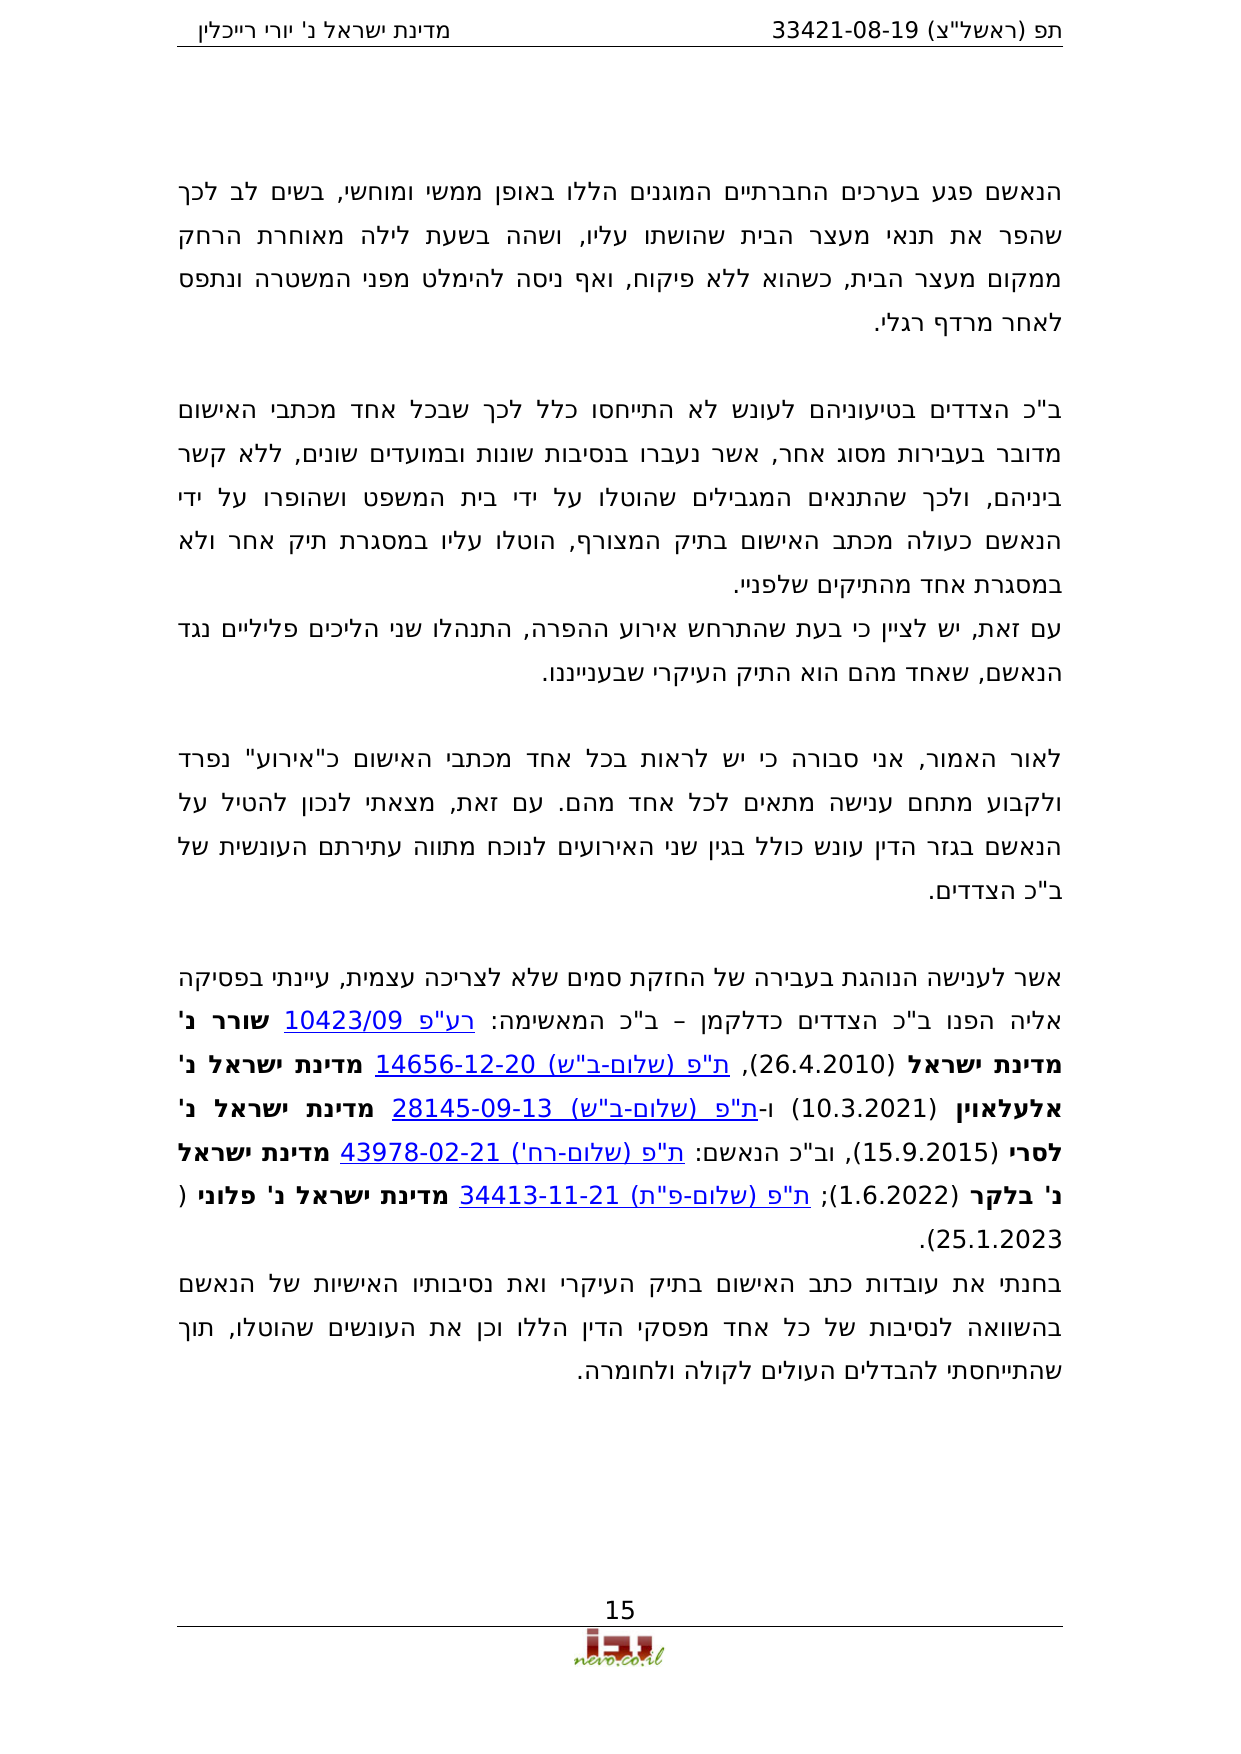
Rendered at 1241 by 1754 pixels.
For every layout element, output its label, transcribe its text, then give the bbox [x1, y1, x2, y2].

picture [574, 1628, 666, 1667]
text לאור האמור, אני סבורה כי יש לראות בכל אחד מכתבי האישום כ"אירוע" נפרד ולקבוע מתחם ענישה מתאים לכל אחד מהם. עם זאת, מצאתי לנכון להטיל על הנאשם בגזר הדין עונש כולל בגין שני האירועים לנוכח מתווה עתירתם העונשית של ב"כ הצדדים. [177, 745, 1063, 905]
text בחנתי את עובדות כתב האישום בתיק העיקרי ואת נסיבותיו האישיות של הנאשם בהשוואה לנסיבות של כל אחד מפסקי הדין הללו וכן את העונשים שהוטלו, תוך שהתייחסתי להבדלים העולים לקולה ולחומרה. [177, 1269, 1063, 1386]
text הנאשם פגע בערכים החברתיים המוגנים הללו באופן ממשי ומוחשי, בשים לב לכך שהפר את תנאי מעצר הבית שהושתו עליו, ושהה בשעת לילה מאוחרת הרחק ממקום מעצר הבית, כשהוא ללא פיקוח, ואף ניסה להימלט מפני המשטרה ונתפס לאחר מרדף רגלי. [177, 177, 1063, 338]
text ב"כ הצדדים בטיעוניהם לעונש לא התייחסו כלל לכך שבכל אחד מכתבי האישום מדובר בעבירות מסוג אחר, אשר נעברו בנסיבות שונות ובמועדים שונים, ללא קשר ביניהם, ולכך שהתנאים המגבילים שהוטלו על ידי בית המשפט ושהופרו על ידי הנאשם כעולה מכתב האישום בתיק המצורף, הוטלו עליו במסגרת תיק אחר ולא במסגרת אחד מהתיקים שלפניי. [177, 395, 1063, 599]
text אשר לענישה הנוהגת בעבירה של החזקת סמים שלא לצריכה עצמית, עיינתי בפסיקה אליה הפנו ב"כ הצדדים כדלקמן – ב"כ המאשימה: רע"פ 10423/09 שורר נ' מדינת ישראל (26.4.2010), ת"פ (שלום-ב"ש) 14656-12-20 מדינת ישראל נ' אלעלאוין (10.3.2021) ו-ת"פ (שלום-ב"ש) 28145-09-13 מדינת ישראל נ' לסרי (15.9.2015), וב"כ הנאשם: ת"פ (שלום-רח') 43978-02-21 מדינת ישראל נ' בלקר (1.6.2022); ת"פ (שלום-פ"ת) 34413-11-21 מדינת ישראל נ' פלוני (25.1.2023). [177, 963, 1063, 1254]
text עם זאת, יש לציין כי בעת שהתרחש אירוע ההפרה, התנהלו שני הליכים פליליים נגד הנאשם, שאחד מהם הוא התיק העיקרי שבענייננו. [177, 614, 1063, 687]
